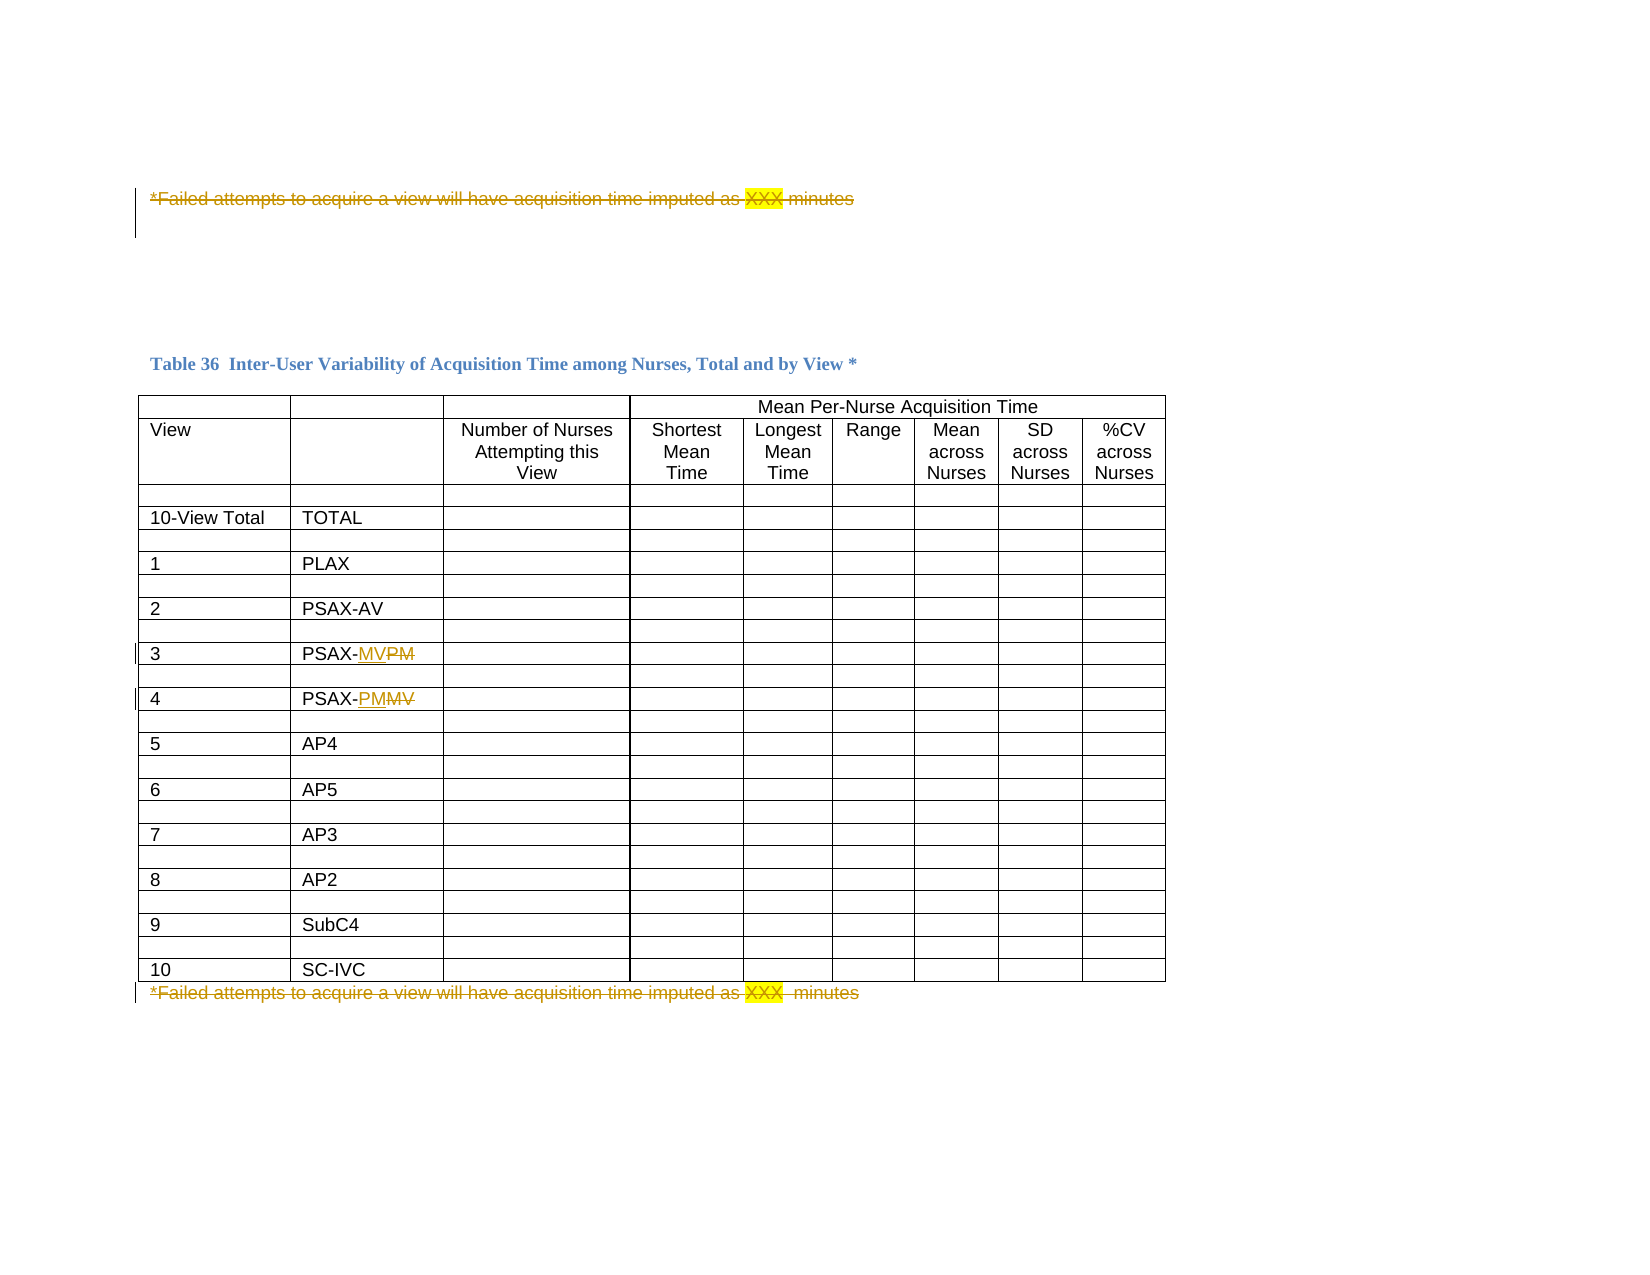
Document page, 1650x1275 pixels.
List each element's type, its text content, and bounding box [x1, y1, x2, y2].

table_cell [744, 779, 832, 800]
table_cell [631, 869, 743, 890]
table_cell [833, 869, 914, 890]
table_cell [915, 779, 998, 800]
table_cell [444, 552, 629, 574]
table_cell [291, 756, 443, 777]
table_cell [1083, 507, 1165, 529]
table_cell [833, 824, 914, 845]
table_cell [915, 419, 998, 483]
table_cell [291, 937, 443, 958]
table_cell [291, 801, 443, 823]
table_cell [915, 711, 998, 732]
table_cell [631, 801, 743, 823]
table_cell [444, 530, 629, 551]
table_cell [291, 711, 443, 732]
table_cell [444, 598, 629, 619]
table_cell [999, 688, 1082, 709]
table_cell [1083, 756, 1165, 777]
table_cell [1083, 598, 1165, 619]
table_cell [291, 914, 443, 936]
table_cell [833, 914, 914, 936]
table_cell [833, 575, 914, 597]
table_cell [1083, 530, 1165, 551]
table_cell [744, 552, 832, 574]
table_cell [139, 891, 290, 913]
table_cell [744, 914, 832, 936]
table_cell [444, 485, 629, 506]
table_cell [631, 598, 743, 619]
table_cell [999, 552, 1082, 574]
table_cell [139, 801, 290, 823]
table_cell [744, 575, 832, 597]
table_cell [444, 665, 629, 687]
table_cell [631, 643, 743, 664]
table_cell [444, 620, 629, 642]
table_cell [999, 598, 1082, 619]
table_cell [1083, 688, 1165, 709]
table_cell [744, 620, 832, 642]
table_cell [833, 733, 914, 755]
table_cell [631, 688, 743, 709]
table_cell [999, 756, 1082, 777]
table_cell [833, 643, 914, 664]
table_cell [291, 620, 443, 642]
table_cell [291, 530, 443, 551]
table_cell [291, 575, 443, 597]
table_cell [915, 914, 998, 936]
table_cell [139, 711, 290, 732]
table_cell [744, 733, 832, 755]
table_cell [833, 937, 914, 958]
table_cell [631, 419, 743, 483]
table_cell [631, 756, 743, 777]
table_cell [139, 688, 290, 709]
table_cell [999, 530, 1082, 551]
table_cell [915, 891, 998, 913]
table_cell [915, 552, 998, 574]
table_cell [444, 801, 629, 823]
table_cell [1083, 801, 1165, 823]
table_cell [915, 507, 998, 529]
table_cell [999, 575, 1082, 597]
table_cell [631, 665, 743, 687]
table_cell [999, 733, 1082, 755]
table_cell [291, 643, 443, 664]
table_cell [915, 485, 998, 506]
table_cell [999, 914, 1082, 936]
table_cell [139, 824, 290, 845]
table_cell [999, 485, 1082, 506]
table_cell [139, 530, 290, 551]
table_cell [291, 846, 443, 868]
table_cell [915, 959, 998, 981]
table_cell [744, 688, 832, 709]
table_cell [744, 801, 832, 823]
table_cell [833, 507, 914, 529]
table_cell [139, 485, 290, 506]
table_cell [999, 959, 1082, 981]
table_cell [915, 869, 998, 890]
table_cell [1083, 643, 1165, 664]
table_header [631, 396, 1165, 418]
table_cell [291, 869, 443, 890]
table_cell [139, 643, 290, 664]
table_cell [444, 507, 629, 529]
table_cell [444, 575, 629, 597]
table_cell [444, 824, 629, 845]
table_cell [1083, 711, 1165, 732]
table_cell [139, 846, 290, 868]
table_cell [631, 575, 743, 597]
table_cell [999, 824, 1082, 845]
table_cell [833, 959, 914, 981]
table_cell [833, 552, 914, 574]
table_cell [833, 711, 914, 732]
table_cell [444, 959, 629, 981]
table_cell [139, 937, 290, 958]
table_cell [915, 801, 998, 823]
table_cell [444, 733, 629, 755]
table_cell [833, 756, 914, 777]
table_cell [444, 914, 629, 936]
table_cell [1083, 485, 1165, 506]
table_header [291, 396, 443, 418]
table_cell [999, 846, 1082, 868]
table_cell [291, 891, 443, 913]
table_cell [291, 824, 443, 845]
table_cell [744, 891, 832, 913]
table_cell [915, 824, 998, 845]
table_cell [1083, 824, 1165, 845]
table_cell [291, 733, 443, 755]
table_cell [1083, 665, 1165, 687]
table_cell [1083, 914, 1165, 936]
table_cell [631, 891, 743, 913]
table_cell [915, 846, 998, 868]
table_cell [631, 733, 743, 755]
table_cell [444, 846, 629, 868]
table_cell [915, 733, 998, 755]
text Table Inter-User Variability of Acquisition Time among Nurses, Total and by View * [150, 353, 1500, 374]
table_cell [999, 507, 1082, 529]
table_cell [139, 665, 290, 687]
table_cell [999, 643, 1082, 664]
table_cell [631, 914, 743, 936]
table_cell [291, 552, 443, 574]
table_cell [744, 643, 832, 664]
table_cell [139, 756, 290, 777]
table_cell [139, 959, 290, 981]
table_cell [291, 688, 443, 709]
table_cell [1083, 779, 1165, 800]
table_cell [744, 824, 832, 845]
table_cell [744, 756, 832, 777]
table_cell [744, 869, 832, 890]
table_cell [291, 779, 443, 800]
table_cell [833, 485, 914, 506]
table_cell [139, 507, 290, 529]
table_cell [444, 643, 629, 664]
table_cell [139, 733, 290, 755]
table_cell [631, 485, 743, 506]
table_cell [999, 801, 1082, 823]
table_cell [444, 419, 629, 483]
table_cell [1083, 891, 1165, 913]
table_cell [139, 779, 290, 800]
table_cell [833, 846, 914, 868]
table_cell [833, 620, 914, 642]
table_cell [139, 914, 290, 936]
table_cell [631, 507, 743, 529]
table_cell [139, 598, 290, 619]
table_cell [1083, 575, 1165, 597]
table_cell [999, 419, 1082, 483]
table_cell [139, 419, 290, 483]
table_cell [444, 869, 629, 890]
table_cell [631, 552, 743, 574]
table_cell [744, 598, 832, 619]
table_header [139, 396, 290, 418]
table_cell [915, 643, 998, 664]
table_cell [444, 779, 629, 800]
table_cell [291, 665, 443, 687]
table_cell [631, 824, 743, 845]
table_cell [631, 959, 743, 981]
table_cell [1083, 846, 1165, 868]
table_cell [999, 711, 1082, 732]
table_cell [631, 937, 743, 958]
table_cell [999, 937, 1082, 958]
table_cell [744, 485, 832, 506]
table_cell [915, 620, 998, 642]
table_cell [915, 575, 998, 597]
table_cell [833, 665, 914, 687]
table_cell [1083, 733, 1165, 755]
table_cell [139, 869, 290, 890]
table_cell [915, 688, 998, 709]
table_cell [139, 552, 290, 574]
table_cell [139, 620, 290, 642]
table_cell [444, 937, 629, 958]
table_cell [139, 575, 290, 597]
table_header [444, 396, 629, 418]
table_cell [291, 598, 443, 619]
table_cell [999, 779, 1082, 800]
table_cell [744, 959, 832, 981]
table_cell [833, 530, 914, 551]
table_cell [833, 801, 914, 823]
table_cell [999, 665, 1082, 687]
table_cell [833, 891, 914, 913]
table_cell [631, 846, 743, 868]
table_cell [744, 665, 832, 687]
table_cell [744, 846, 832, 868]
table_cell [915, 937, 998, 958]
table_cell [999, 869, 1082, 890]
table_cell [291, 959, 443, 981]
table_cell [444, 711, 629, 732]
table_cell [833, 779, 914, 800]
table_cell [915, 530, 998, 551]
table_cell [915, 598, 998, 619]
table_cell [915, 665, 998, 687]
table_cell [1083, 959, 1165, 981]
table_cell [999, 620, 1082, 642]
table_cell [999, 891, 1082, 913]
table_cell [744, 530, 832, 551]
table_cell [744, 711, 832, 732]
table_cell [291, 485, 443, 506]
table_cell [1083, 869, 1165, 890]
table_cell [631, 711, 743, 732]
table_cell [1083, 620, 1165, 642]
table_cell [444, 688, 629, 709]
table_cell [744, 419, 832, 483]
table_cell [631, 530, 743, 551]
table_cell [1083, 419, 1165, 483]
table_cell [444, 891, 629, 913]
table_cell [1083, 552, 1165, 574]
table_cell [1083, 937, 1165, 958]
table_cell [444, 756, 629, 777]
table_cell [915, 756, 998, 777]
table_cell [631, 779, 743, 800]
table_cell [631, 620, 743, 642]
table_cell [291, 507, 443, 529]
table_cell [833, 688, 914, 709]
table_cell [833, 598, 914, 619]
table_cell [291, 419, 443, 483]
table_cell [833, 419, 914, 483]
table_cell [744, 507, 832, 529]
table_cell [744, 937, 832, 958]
